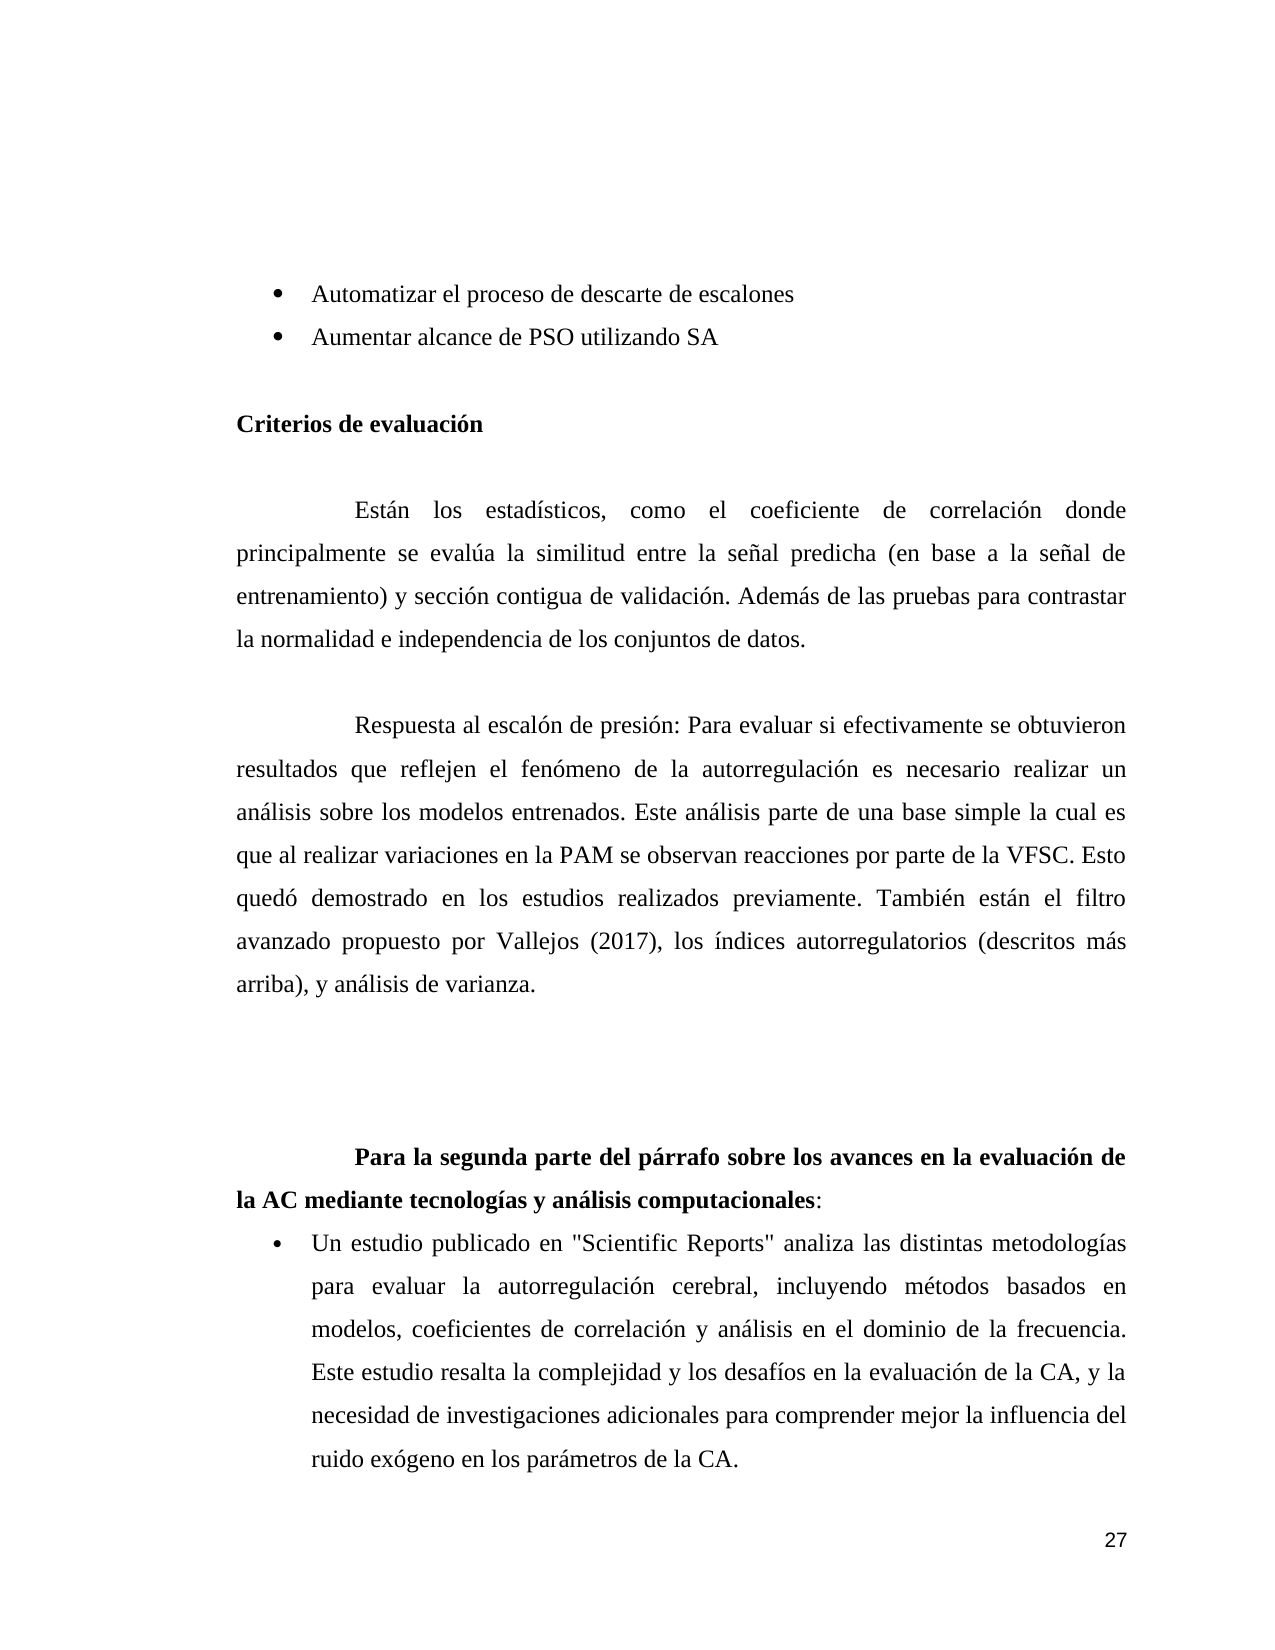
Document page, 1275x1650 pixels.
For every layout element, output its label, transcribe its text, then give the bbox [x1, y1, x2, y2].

text Están los estadísticos, como el coeficiente de correlación donde principalmente se evalúa la similitud entre la señal predicha (en base a la señal de entrenamiento) y sección contigua de validación. Además de las pruebas para contrastar la normalidad e independencia de los conjuntos de datos. [236, 495, 1127, 653]
text Para la segunda parte del párrafo sobre los avances en la evaluación de la AC mediante tecnologías y análisis computacionales: [236, 1142, 1127, 1214]
list Automatizar el proceso de descarte de escalones [274, 279, 1127, 308]
text Criterios de evaluación [236, 409, 1127, 437]
list Aumentar alcance de PSO utilizando SA [274, 322, 1127, 351]
text Respuesta al escalón de presión: Para evaluar si efectivamente se obtuvieron resultados que reflejen el fenómeno de la autorregulación es necesario realizar un análisis sobre los modelos entrenados. Este análisis parte de una base simple la cual es que al realizar variaciones en la PAM se observan reacciones por parte de la VFSC. Esto quedó demostrado en los estudios realizados previamente. También están el filtro avanzado propuesto por Vallejos (2017), los índices autorregulatorios (descritos más arriba), y análisis de varianza. [236, 711, 1127, 998]
list Un estudio publicado en "Scientific Reports" analiza las distintas metodologías para evaluar la autorregulación cerebral, incluyendo métodos basados en modelos, coeficientes de correlación y análisis en el dominio de la frecuencia. Este estudio resalta la complejidad y los desafíos en la evaluación de la CA, y la necesidad de investigaciones adicionales para comprender mejor la influencia del ruido exógeno en los parámetros de la CA​​. [274, 1228, 1127, 1472]
